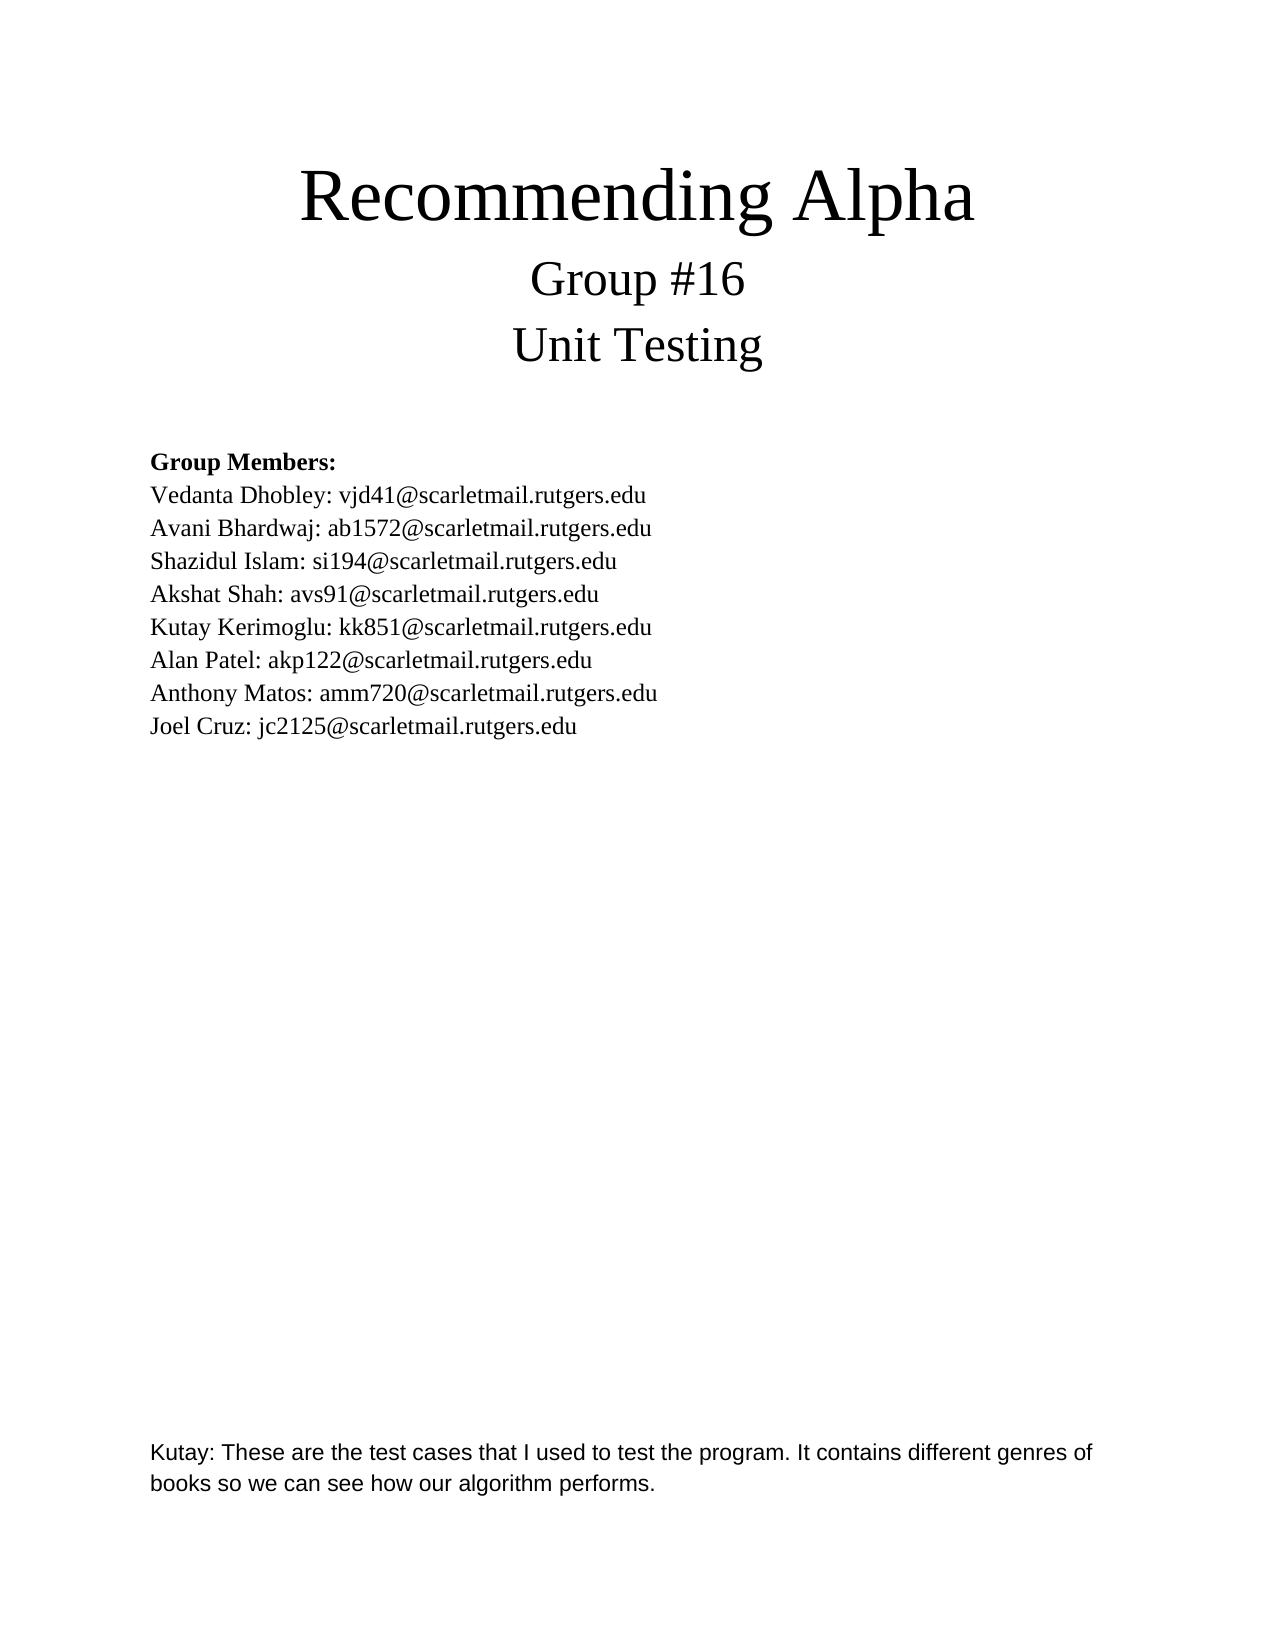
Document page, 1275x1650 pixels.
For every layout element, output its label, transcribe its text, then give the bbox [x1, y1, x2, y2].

text Vedanta Dhobley: vjd41@scarletmail.rutgers.edu [150, 480, 1125, 509]
text Kutay Kerimoglu: kk851@scarletmail.rutgers.edu [150, 612, 1125, 641]
text Kutay: These are the test cases that I used to test the program. It contains different genres of books so we can see how our algorithm performs. [150, 1439, 1125, 1496]
text Joel Cruz: jc2125@scarletmail.rutgers.edu [150, 711, 1125, 740]
text Shazidul Islam: si194@scarletmail.rutgers.edu [150, 546, 1125, 575]
text Group #16 [150, 249, 1125, 307]
text Anthony Matos: amm720@scarletmail.rutgers.edu [150, 678, 1125, 707]
text Unit Testing [150, 315, 1125, 373]
text Group Members: [150, 447, 1125, 476]
text Alan Patel: akp122@scarletmail.rutgers.edu [150, 645, 1125, 674]
text Recommending Alpha [150, 150, 1125, 236]
text Akshat Shah: avs91@scarletmail.rutgers.edu [150, 579, 1125, 608]
text Avani Bhardwaj: ab1572@scarletmail.rutgers.edu [150, 513, 1125, 542]
